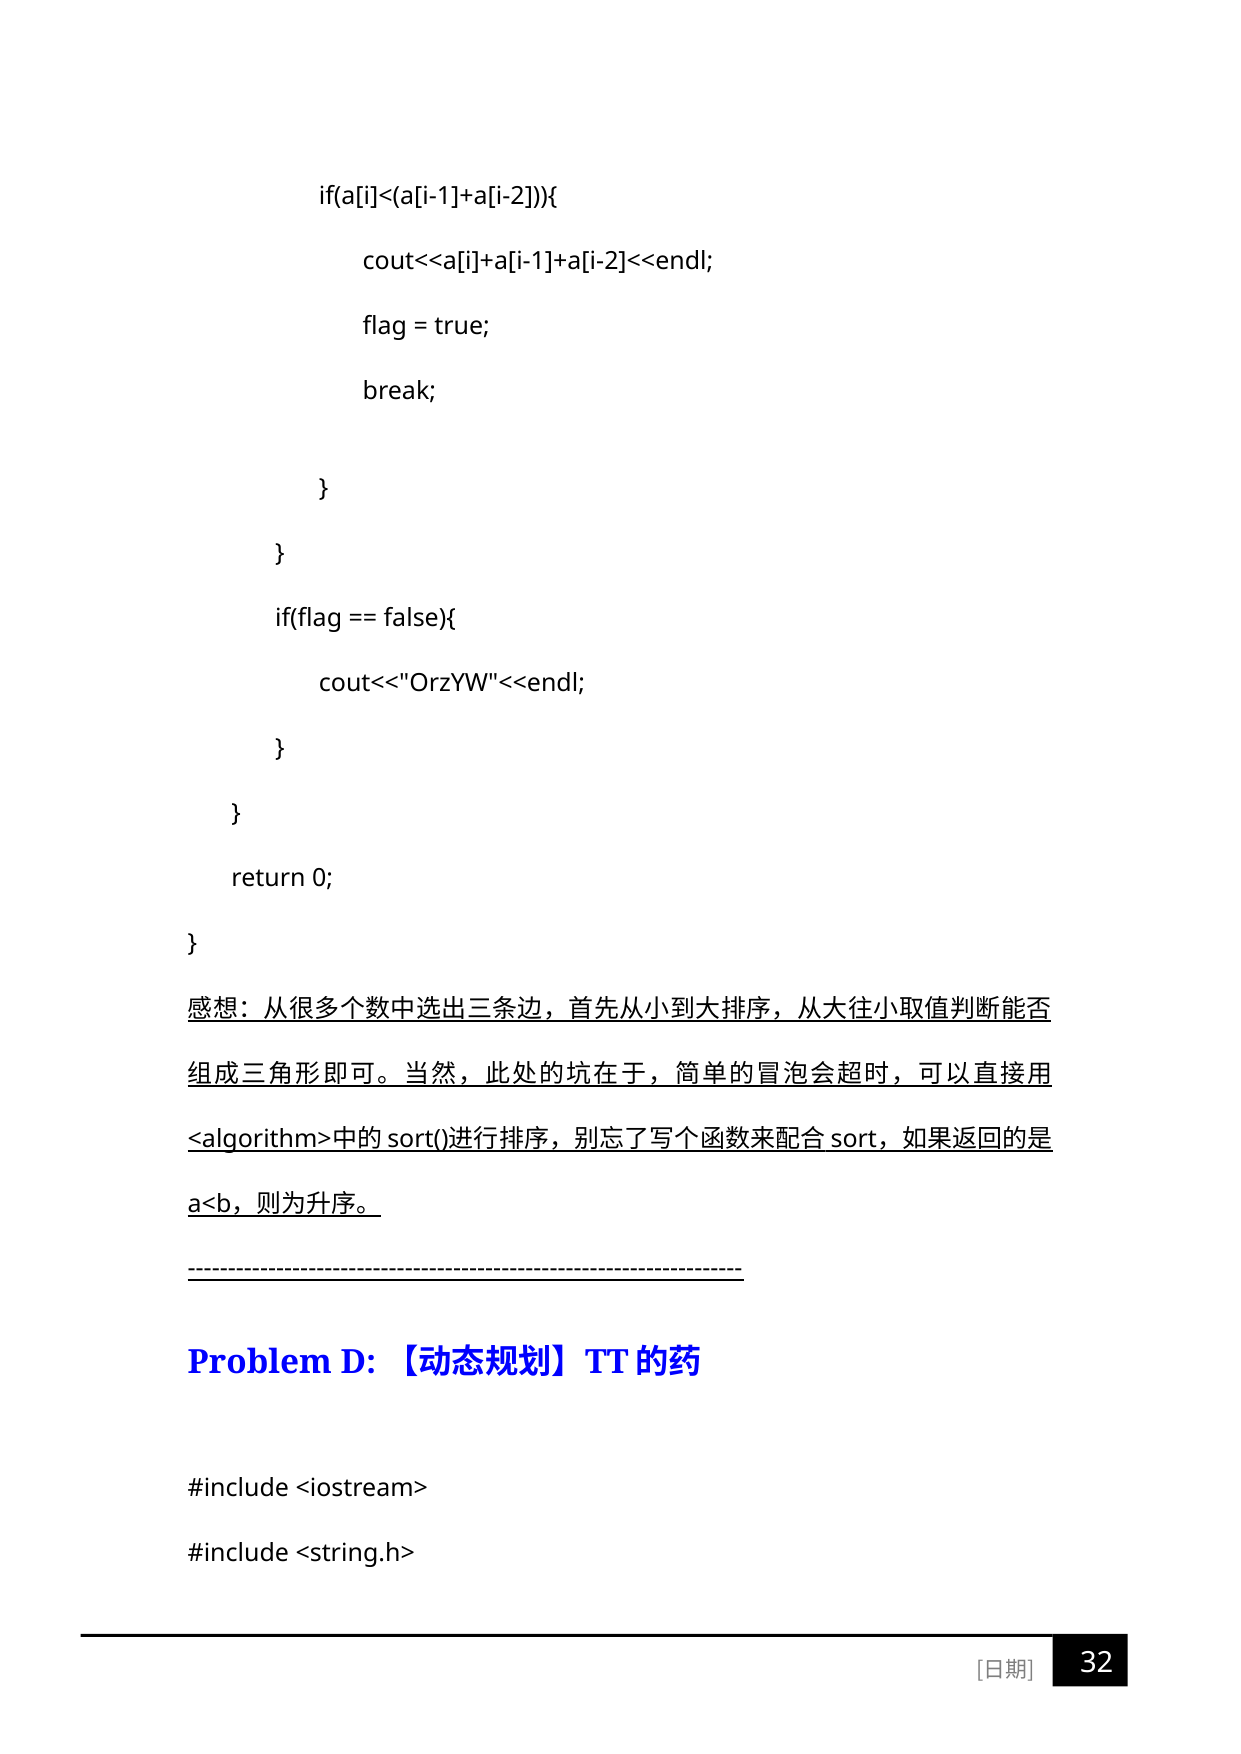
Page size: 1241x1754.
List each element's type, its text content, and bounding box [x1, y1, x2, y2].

text 感想：从很多个数中选出三条边，首先从小到大排序，从大往小取值判断能否组成三角形即可。当然，此处的坑在于，简单的冒泡会超时，可以直接用<algorithm>中的sort()进行排序，别忘了写个函数来配合sort，如果返回的是a<b，则为升序。 [187, 974, 1053, 1150]
text flag = true; [187, 292, 1053, 357]
text } [187, 909, 1053, 974]
text --------------------------------------------------------------------- [187, 1234, 1053, 1299]
text return 0; [187, 844, 1053, 909]
text break; [187, 357, 1053, 422]
text } [187, 454, 1053, 519]
text #include <iostream> [187, 1454, 1053, 1519]
subtitle Problem D: 【动态规划】TT的药 [187, 1327, 1053, 1392]
text } [187, 519, 1053, 584]
text if(a[i]<(a[i-1]+a[i-2])){ [187, 162, 1053, 227]
text 感想：从很多个数中选出三条边，首先从小到大排序，从大往小取值判断能否组成三角形即可。当然，此处的坑在于，简单的冒泡会超时，可以直接用<algorithm>中的sort()进行排序，别忘了写个函数来配合sort，如果返回的是a<b，则为升序。 [187, 1151, 1053, 1234]
text if(flag == false){ [187, 584, 1053, 649]
text } [187, 714, 1053, 779]
text cout<<"OrzYW"<<endl; [187, 649, 1053, 714]
text cout<<a[i]+a[i-1]+a[i-2]<<endl; [187, 227, 1053, 292]
text #include <string.h> [187, 1519, 1053, 1584]
text } [187, 779, 1053, 844]
